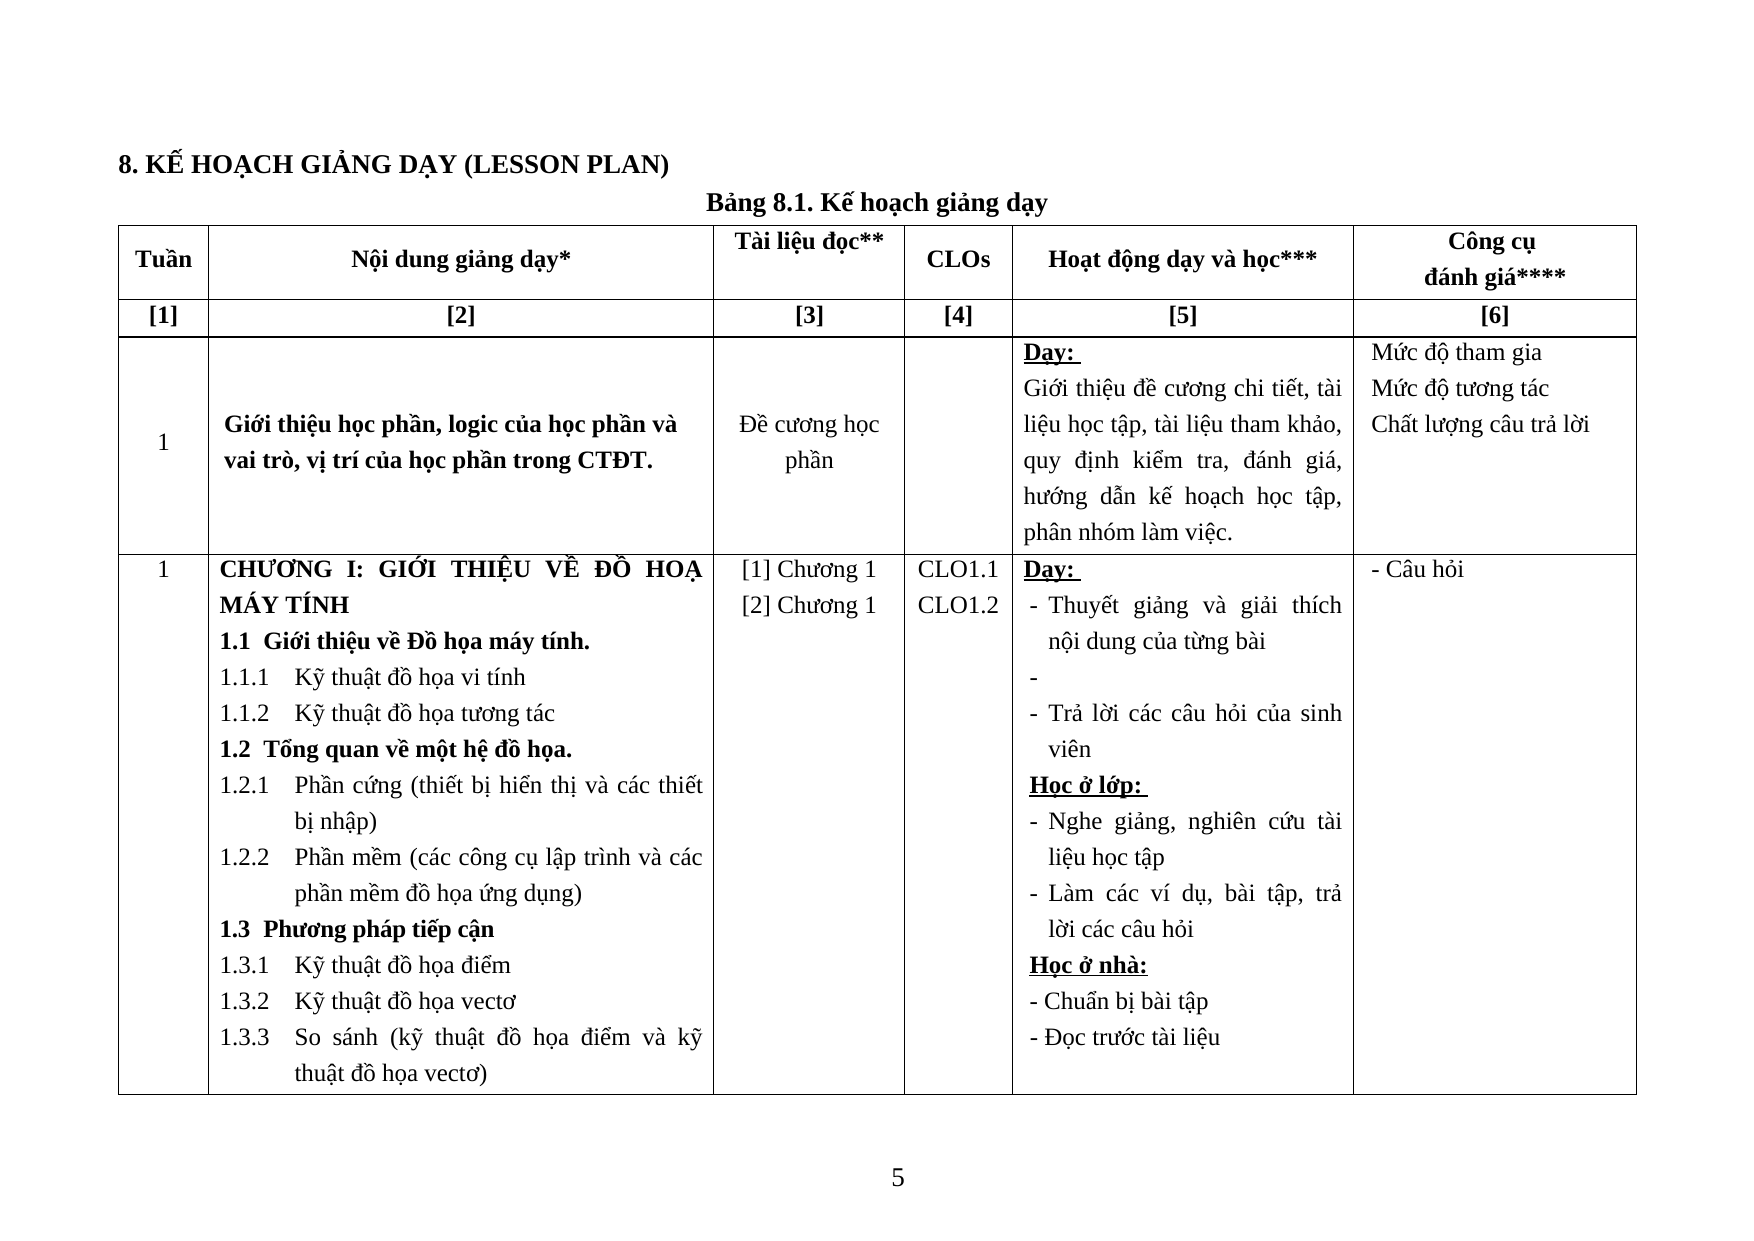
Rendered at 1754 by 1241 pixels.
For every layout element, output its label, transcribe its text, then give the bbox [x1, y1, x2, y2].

table_header CLOs [905, 226, 1012, 299]
table_cell CLO1.1 CLO1.2 [905, 555, 1012, 1094]
table_cell - Câu hỏi [1354, 555, 1636, 1094]
table_cell [5] [1013, 300, 1353, 336]
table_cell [209, 555, 713, 1094]
table_cell Giới thiệu học phần, logic của học phần và vai trò, vị trí của học phần trong CTĐT. [209, 338, 713, 553]
table_header Tài liệu đọc** [714, 226, 904, 299]
table_cell Dạy: Giới thiệu đề cương chi tiết, tài liệu học tập, tài liệu tham khảo, quy định kiểm tra, đánh giá, hướng dẫn kế hoạch học tập, phân nhóm làm việc. [1013, 338, 1353, 553]
table_cell [1] [119, 300, 208, 336]
text Bảng 8.1. Kế hoạch giảng dạy [118, 187, 1636, 218]
table_header Tuần [119, 226, 208, 299]
table_header Nội dung giảng dạy* [209, 226, 713, 299]
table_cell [714, 555, 904, 1094]
table_cell 1 [119, 555, 208, 1094]
table_cell 1 [119, 338, 208, 553]
table_cell Mức độ tham gia Mức độ tương tác Chất lượng câu trả lời [1354, 338, 1636, 553]
table_cell [905, 338, 1012, 553]
table_header Hoạt động dạy và học*** [1013, 226, 1353, 299]
table_cell [3] [714, 300, 904, 336]
table_cell [2] [209, 300, 713, 336]
text 8. KẾ HOẠCH GIẢNG DẠY (LESSON PLAN) [118, 148, 1636, 179]
table_cell [4] [905, 300, 1012, 336]
table_cell [6] [1354, 300, 1636, 336]
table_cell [1013, 555, 1353, 1094]
table_header Công cụ đánh giá**** [1354, 226, 1636, 299]
table_cell Đề cương học phần [714, 338, 904, 553]
